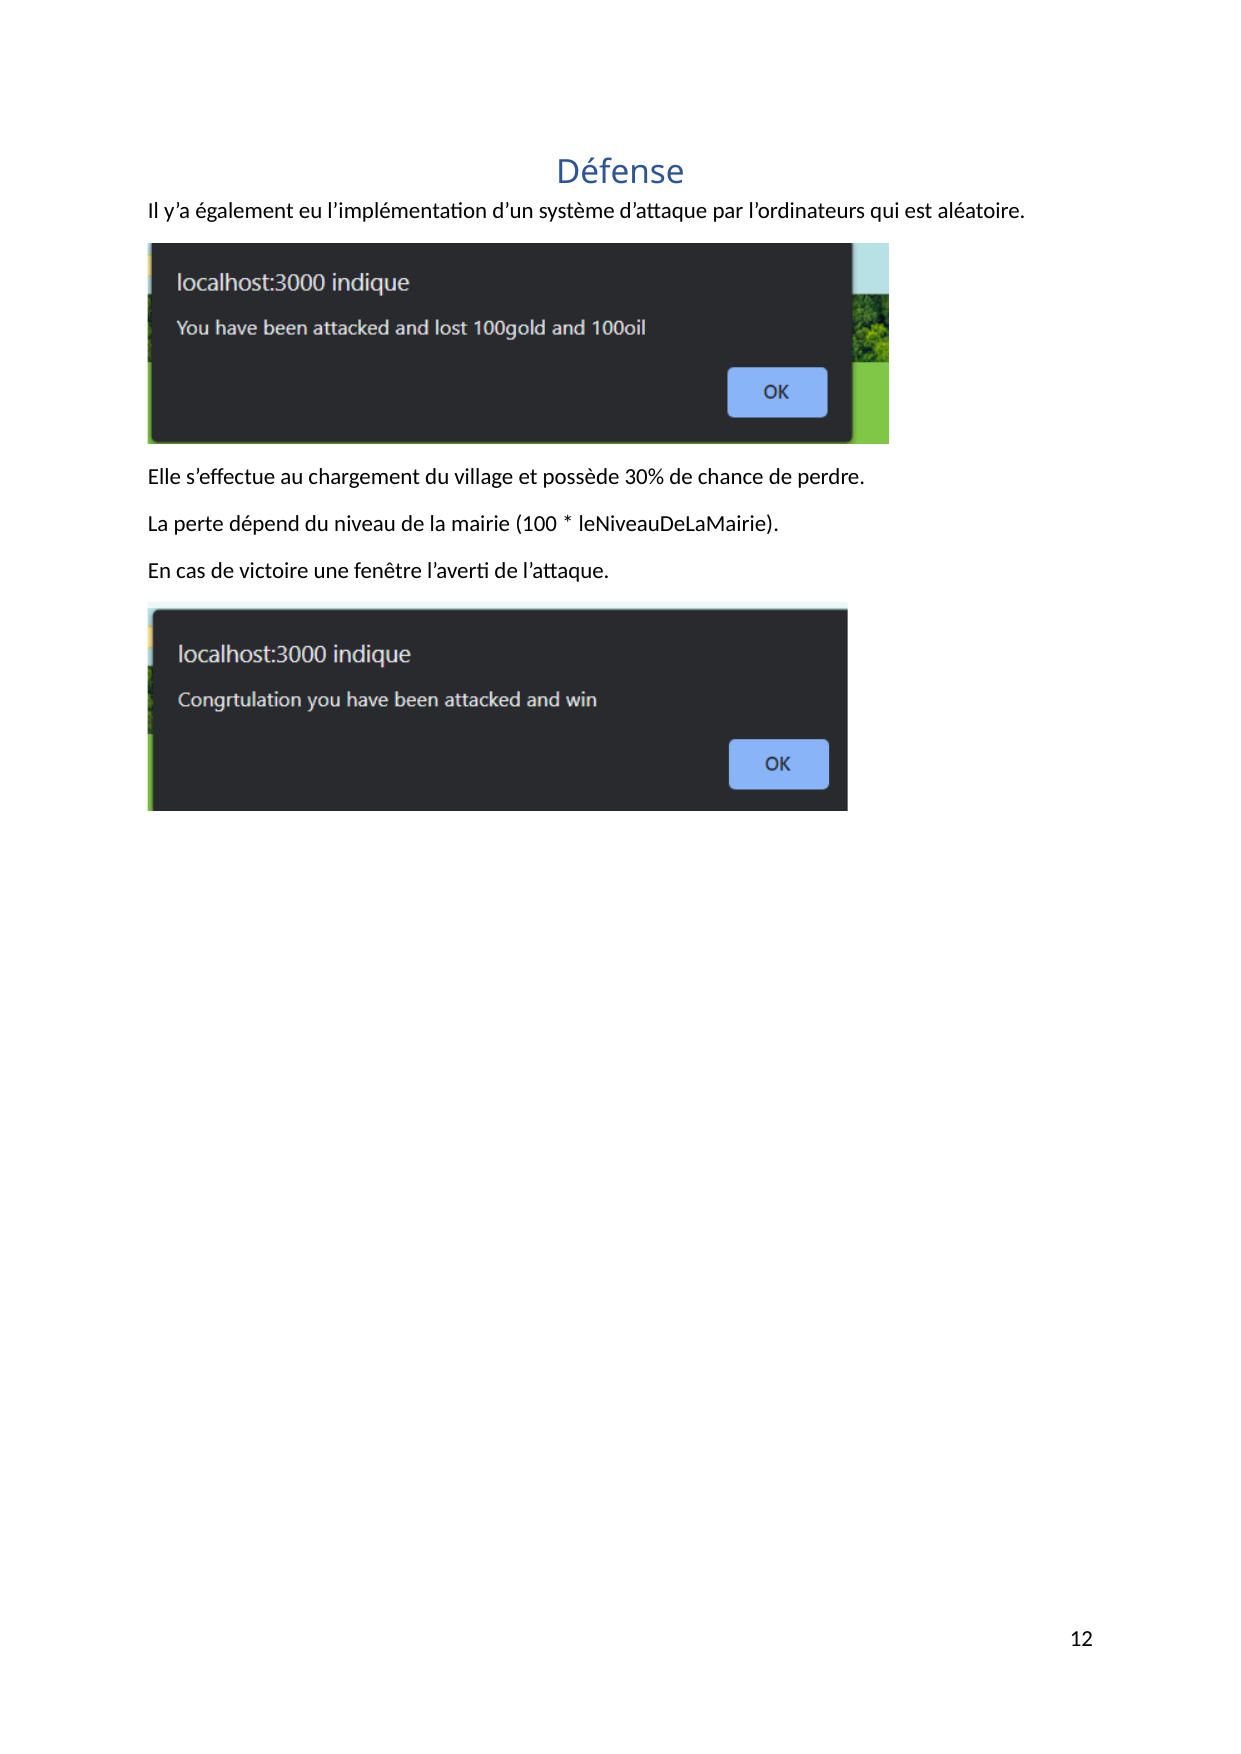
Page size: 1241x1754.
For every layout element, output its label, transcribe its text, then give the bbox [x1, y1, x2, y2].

subtitle Défense [148, 148, 1093, 193]
text La perte dépend du niveau de la mairie (100 * leNiveauDeLaMairie). [148, 509, 1093, 537]
picture [147, 243, 889, 444]
text Elle s’effectue au chargement du village et possède 30% de chance de perdre. [148, 462, 1093, 490]
text Il y’a également eu l’implémentation d’un système d’attaque par l’ordinateurs qui est aléatoire. [148, 197, 1093, 224]
text En cas de victoire une fenêtre l’averti de l’attaque. [148, 556, 1093, 584]
picture [147, 602, 848, 811]
